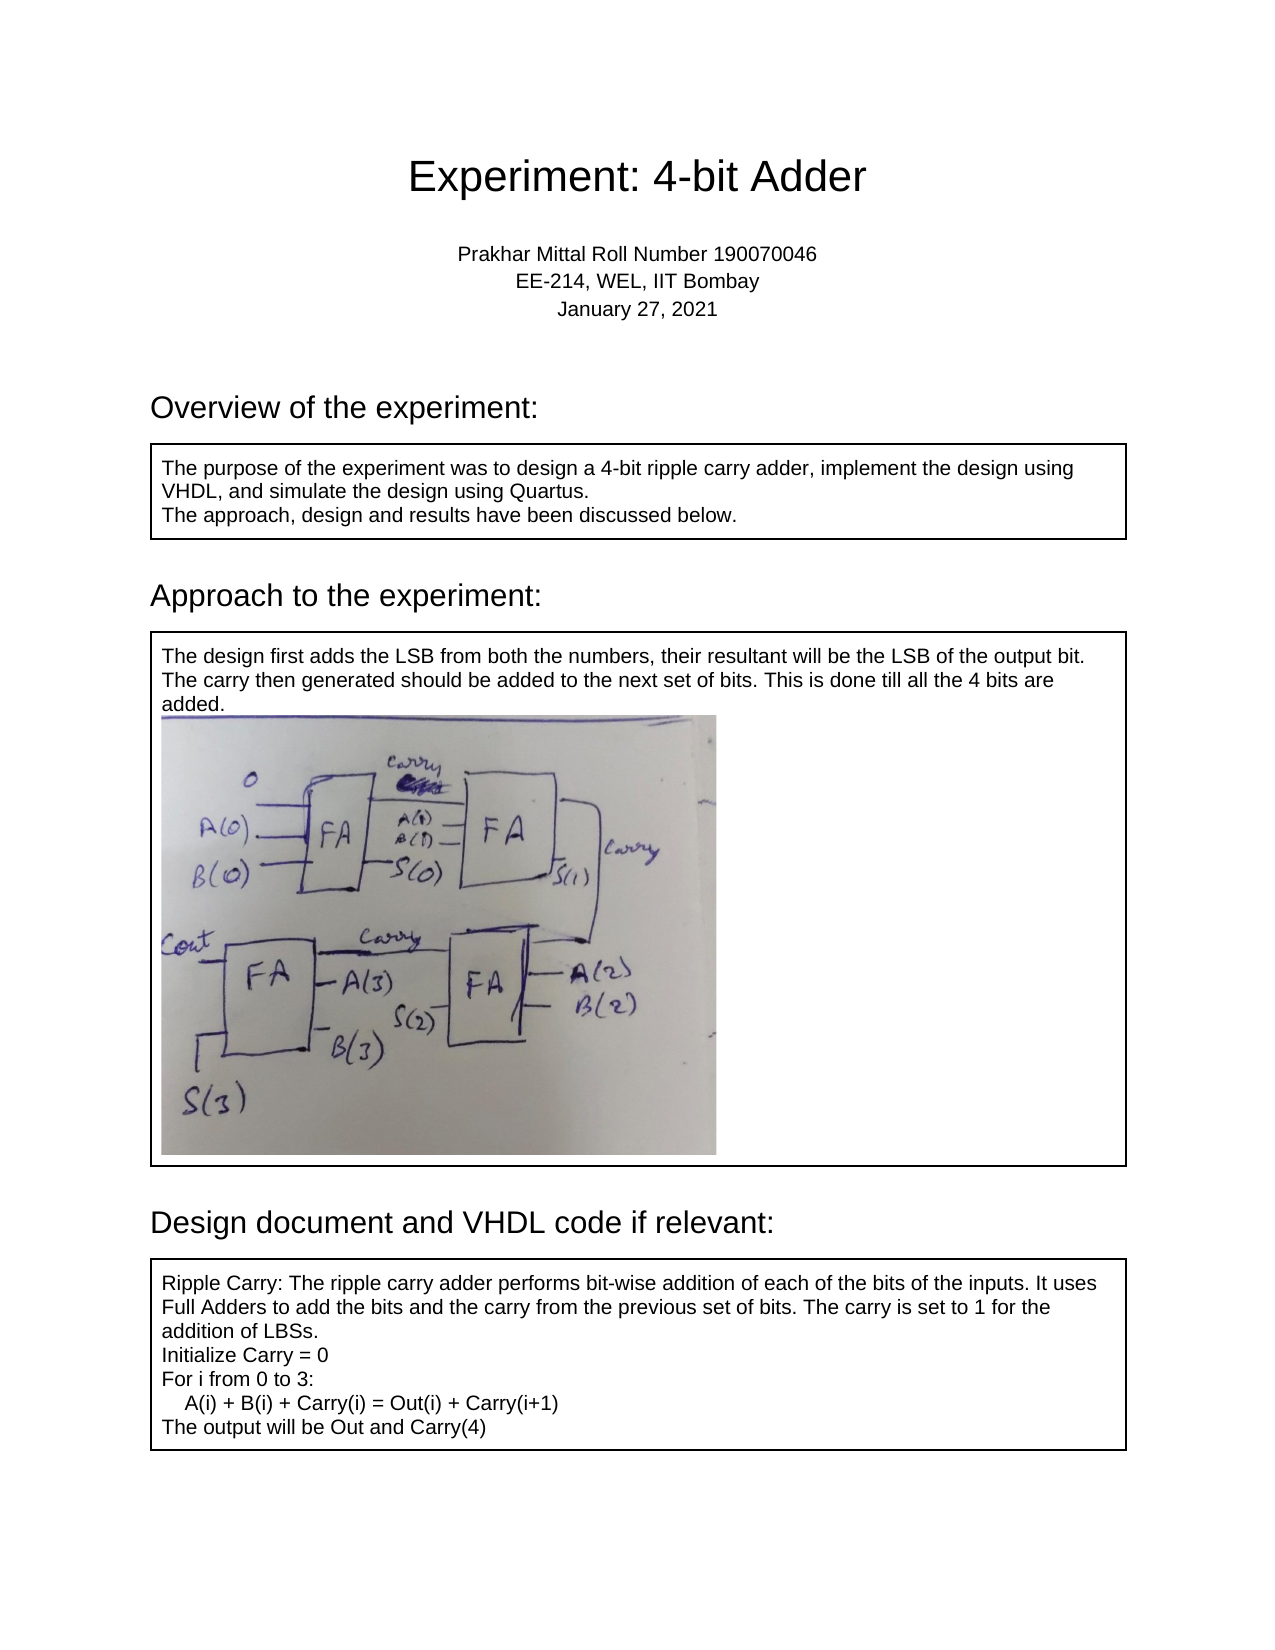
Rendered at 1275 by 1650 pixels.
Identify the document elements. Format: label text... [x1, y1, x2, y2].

text EE-214, WEL, IIT Bombay [150, 269, 1125, 293]
text Prakhar Mittal Roll Number 190070046 [150, 242, 1125, 266]
subtitle Approach to the experiment: [150, 577, 1125, 613]
text January 27, 2021 [150, 297, 1125, 321]
table_header The purpose of the experiment was to design a 4-bit ripple carry adder, implement the design using VHDL, and simulate the design using Quartus. The approach, design and results have been discussed below. [152, 445, 1125, 538]
subtitle Design document and VHDL code if relevant: [150, 1204, 1125, 1240]
table_header Ripple Carry: The ripple carry adder performs bit-wise addition of each of the bits of the inputs. It uses Full Adders to add the bits and the carry from the previous set of bits. The carry is set to 1 for the addition of LBSs. Initialize Carry = 0 For i from 0 to 3: A(i) + B(i) + Carry(i) = Out(i) + Carry(i+1) The output will be Out and Carry(4) [152, 1260, 1125, 1449]
picture [161, 715, 717, 1155]
table_header The design first adds the LSB from both the numbers, their resultant will be the LSB of the output bit. The carry then generated should be added to the next set of bits. This is done till all the 4 bits are added. [152, 633, 1125, 1165]
subtitle Overview of the experiment: [150, 389, 1125, 425]
title Experiment: 4-bit Adder [150, 150, 1125, 200]
